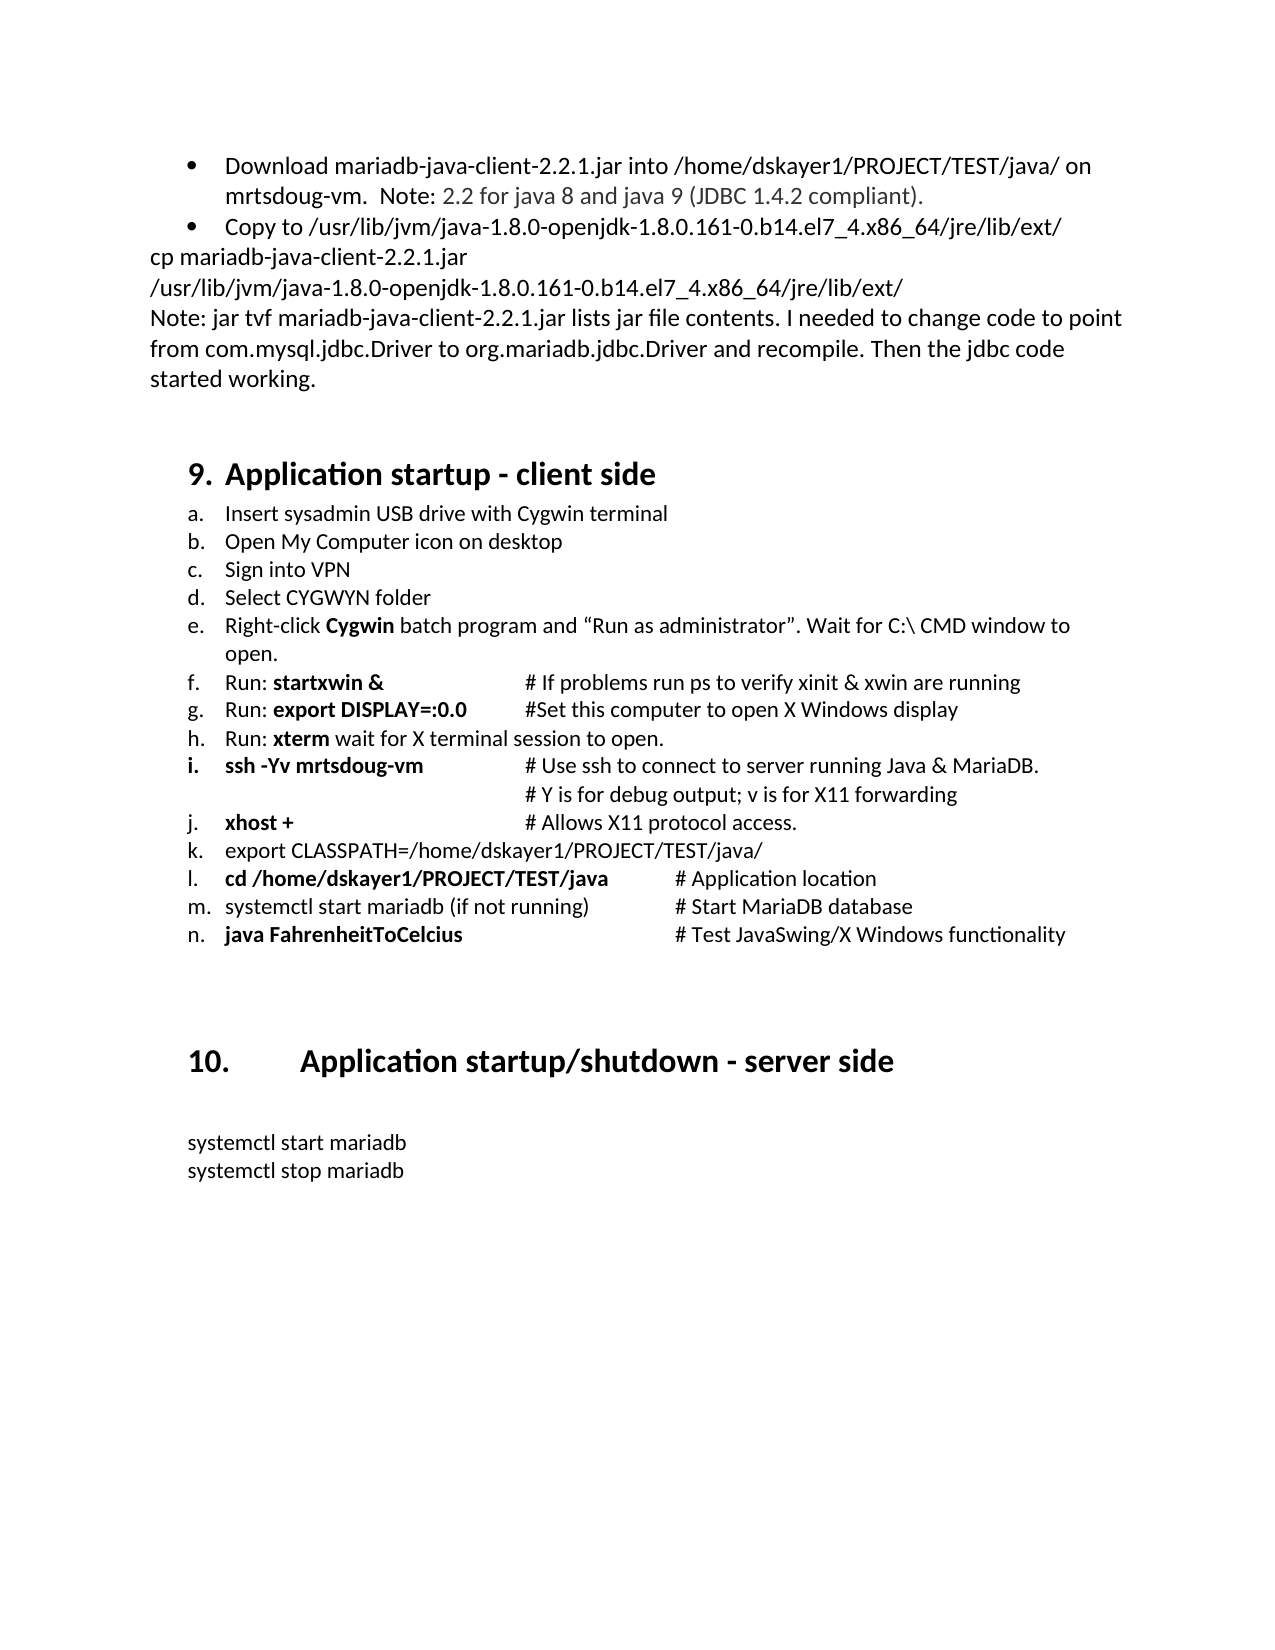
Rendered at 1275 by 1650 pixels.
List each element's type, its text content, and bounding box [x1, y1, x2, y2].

list Select CYGWYN folder [187, 583, 1125, 612]
list cd /home/dskayer1/PROJECT/TEST/java # Application location [187, 864, 1125, 892]
list Run: startxwin & # If problems run ps to verify xinit & xwin are running [187, 668, 1125, 696]
list # Y is for debug output; v is for X11 forwarding [525, 780, 1125, 808]
list Run: export DISPLAY=:0.0 #Set this computer to open X Windows display [187, 696, 1125, 724]
text systemctl stop mariadb [187, 1156, 1125, 1184]
text Note: jar tvf mariadb-java-client-2.2.1.jar lists jar file contents. I needed to change code to point from com.mysql.jdbc.Driver to org.mariadb.jdbc.Driver and recompile. Then the jdbc code started working. [150, 303, 1125, 394]
list Application startup - client side [187, 453, 1125, 493]
list Copy to /usr/lib/jvm/java-1.8.0-openjdk-1.8.0.161-0.b14.el7_4.x86_64/jre/lib/ext/ [187, 211, 1125, 242]
list Download mariadb-java-client-2.2.1.jar into /home/dskayer1/PROJECT/TEST/java/ on mrtsdoug-vm. Note: 2.2 for java 8 and java 9 (JDBC 1.4.2 compliant). [187, 150, 1125, 211]
list Open My Computer icon on desktop [187, 527, 1125, 556]
list Right-click Cygwin batch program and “Run as administrator”. Wait for C:\ CMD window to open. [187, 612, 1125, 668]
text cp mariadb-java-client-2.2.1.jar /usr/lib/jvm/java-1.8.0-openjdk-1.8.0.161-0.b14.el7_4.x86_64/jre/lib/ext/ [150, 242, 1125, 303]
list xhost + # Allows X11 protocol access. [187, 808, 1125, 836]
list systemctl start mariadb (if not running) # Start MariaDB database [187, 892, 1125, 920]
list Run: xterm wait for X terminal session to open. [187, 724, 1125, 752]
text systemctl start mariadb [187, 1128, 1125, 1156]
list java FahrenheitToCelcius # Test JavaSwing/X Windows functionality [187, 920, 1125, 948]
list ssh -Yv mrtsdoug-vm # Use ssh to connect to server running Java & MariaDB. [187, 752, 1125, 780]
list export CLASSPATH=/home/dskayer1/PROJECT/TEST/java/ [187, 836, 1125, 864]
list Application startup/shutdown - server side [187, 1040, 1125, 1081]
list Sign into VPN [187, 556, 1125, 583]
list Insert sysadmin USB drive with Cygwin terminal [187, 499, 1125, 527]
